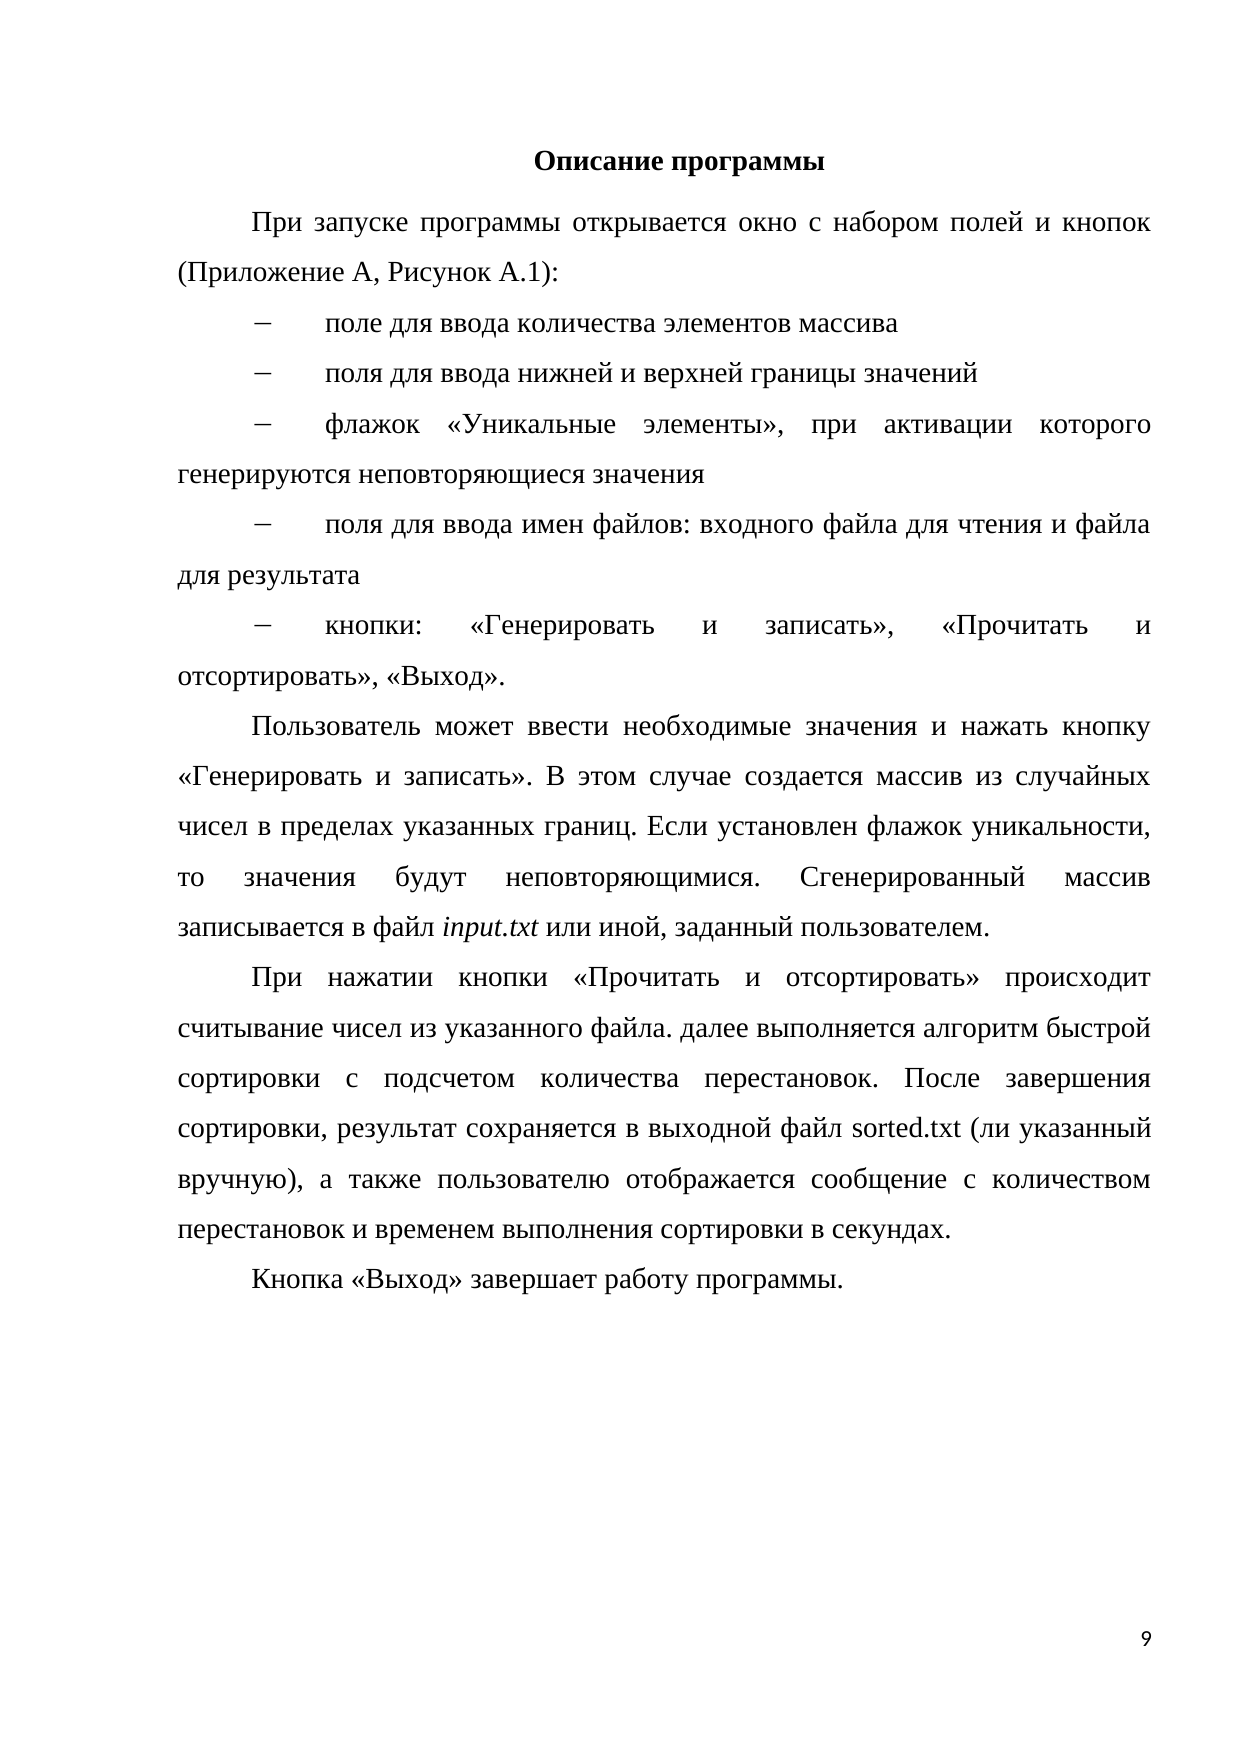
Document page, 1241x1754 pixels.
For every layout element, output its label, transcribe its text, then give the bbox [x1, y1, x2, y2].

list поле для ввода количества элементов массива [177, 305, 1152, 338]
list флажок «Уникальные элементы», при активации которого генерируются неповторяющиеся значения [177, 406, 1152, 490]
text Описание программы [177, 143, 1152, 177]
text При нажатии кнопки «Прочитать и отсортировать» происходит считывание чисел из указанного файла. далее выполняется алгоритм быстрой сортировки с подсчетом количества перестановок. После завершения сортировки, результат сохраняется в выходной файл sorted.txt (ли указанный вручную), а также пользователю отображается сообщение с количеством перестановок и временем выполнения сортировки в секундах. [177, 959, 1152, 1244]
list поля для ввода нижней и верхней границы значений [177, 355, 1152, 389]
text При запуске программы открывается окно с набором полей и кнопок (Приложение А, Рисунок А.1): [177, 204, 1152, 288]
list кнопки: «Генерировать и записать», «Прочитать и отсортировать», «Выход». [177, 607, 1152, 691]
text Пользователь может ввести необходимые значения и нажать кнопку «Генерировать и записать». В этом случае создается массив из случайных чисел в пределах указанных границ. Если установлен флажок уникальности, то значения будут неповторяющимися. Сгенерированный массив записывается в файл input.txt или иной, заданный пользователем. [177, 708, 1152, 943]
list поля для ввода имен файлов: входного файла для чтения и файла для результата [177, 506, 1152, 590]
text Кнопка «Выход» завершает работу программы. [177, 1261, 1152, 1295]
